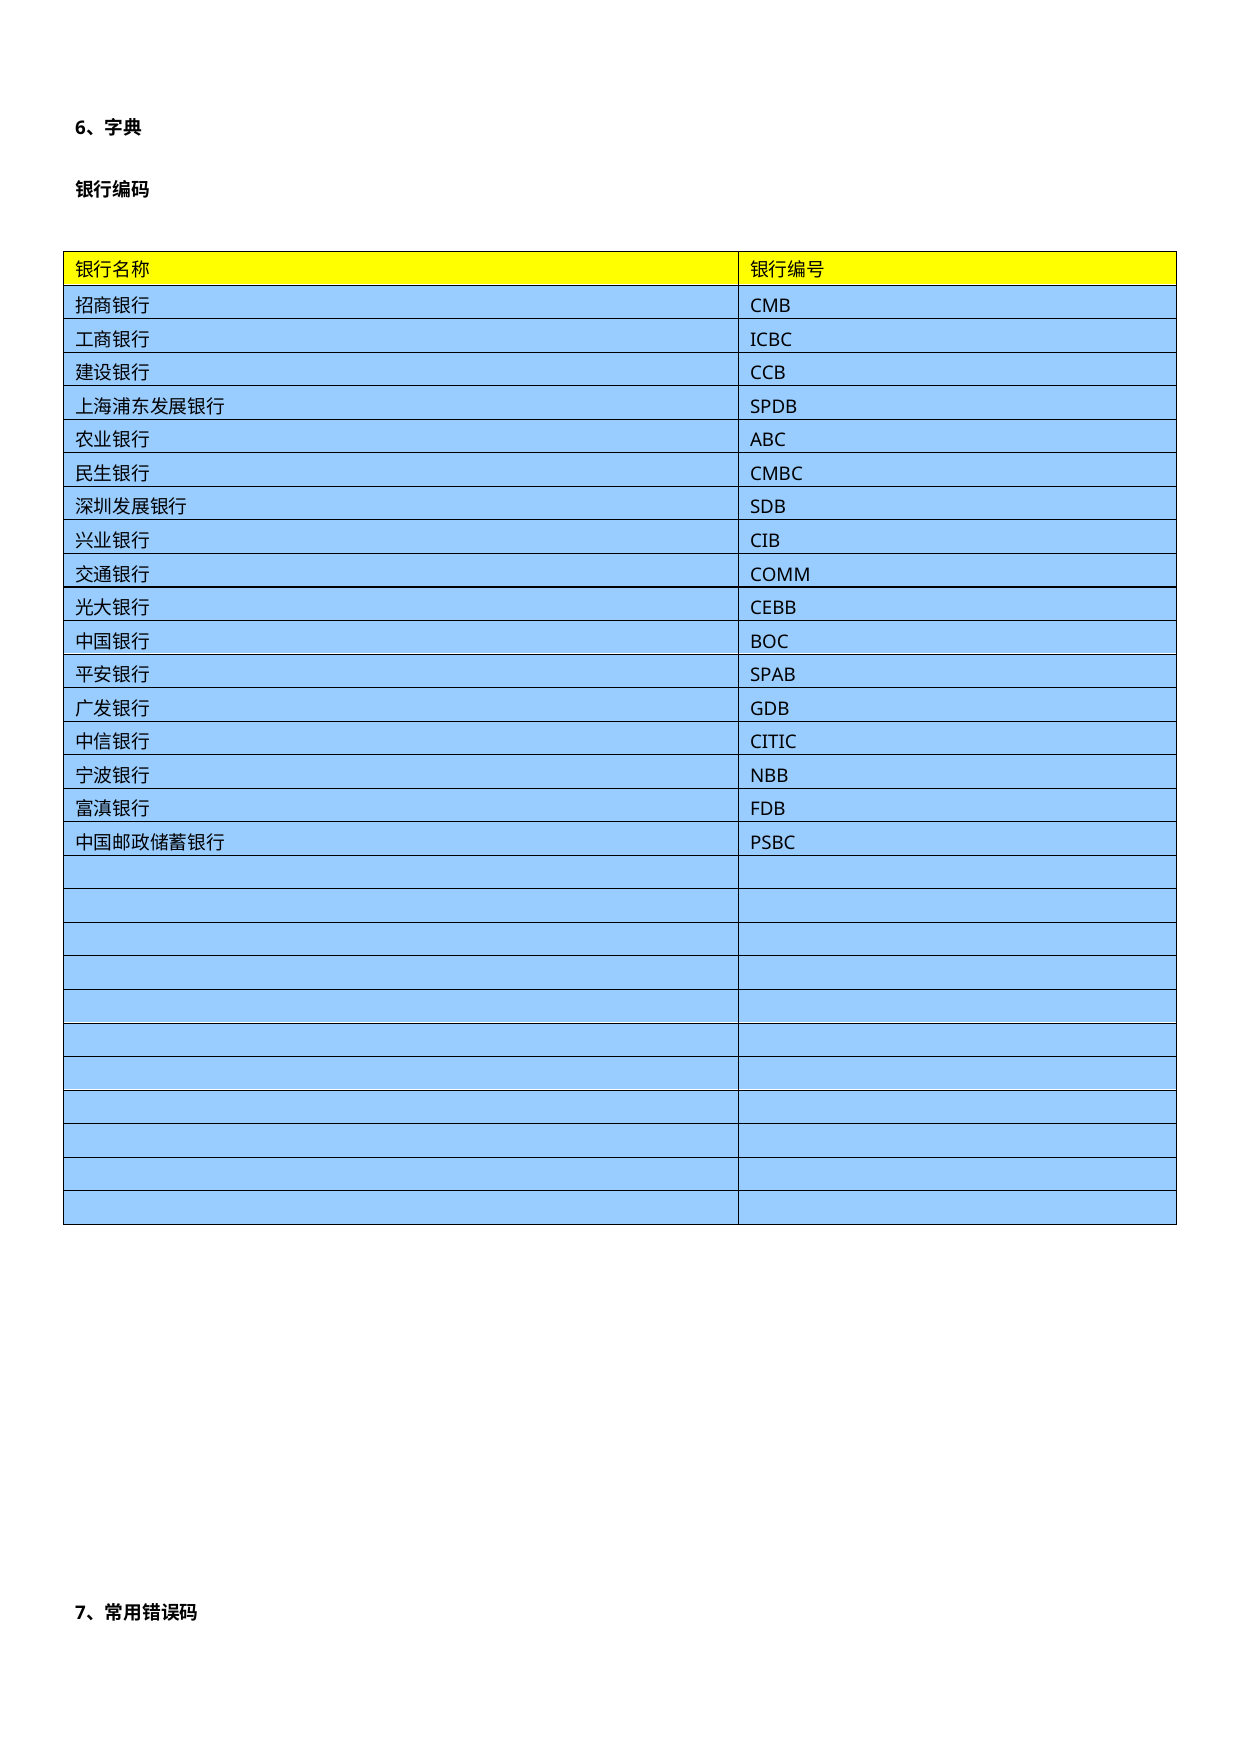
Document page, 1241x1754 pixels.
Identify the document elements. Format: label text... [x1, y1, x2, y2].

table_cell GDB [739, 688, 1176, 721]
table_cell 宁波银行 [64, 755, 738, 788]
table_cell FDB [739, 789, 1176, 821]
table_cell 光大银行 [64, 588, 738, 620]
table_cell [739, 889, 1176, 922]
table_cell SDB [739, 487, 1176, 519]
table_cell [64, 1024, 738, 1056]
table_cell 平安银行 [64, 655, 738, 687]
table_cell 工商银行 [64, 319, 738, 352]
table_cell [64, 1091, 738, 1123]
table_cell [739, 1191, 1176, 1224]
table_cell SPAB [739, 655, 1176, 687]
table_cell [739, 990, 1176, 1022]
table_cell CEBB [739, 588, 1176, 620]
table_cell 招商银行 [64, 286, 738, 318]
table_cell 上海浦东发展银行 [64, 386, 738, 419]
table_cell COMM [739, 554, 1176, 586]
table_cell [739, 956, 1176, 989]
table_cell 深圳发展银行 [64, 487, 738, 519]
table_cell [64, 1158, 738, 1190]
table_cell [64, 1057, 738, 1089]
table_cell [64, 956, 738, 989]
table_cell 富滇银行 [64, 789, 738, 821]
table_cell ICBC [739, 319, 1176, 352]
table_cell 建设银行 [64, 353, 738, 385]
table_cell [739, 1091, 1176, 1123]
subtitle 6、字典 [75, 110, 1165, 142]
subtitle 7、常用错误码 [75, 1595, 1165, 1627]
subtitle 银行编码 [75, 172, 1165, 204]
table_cell NBB [739, 755, 1176, 788]
table_cell CIB [739, 520, 1176, 553]
table_cell [739, 856, 1176, 888]
table_cell [64, 990, 738, 1022]
table_cell 兴业银行 [64, 520, 738, 553]
table_cell PSBC [739, 822, 1176, 855]
table_cell [64, 1124, 738, 1157]
table_cell CITIC [739, 722, 1176, 754]
table_cell [64, 889, 738, 922]
table_cell [64, 923, 738, 955]
table_cell [739, 923, 1176, 955]
table_cell 中信银行 [64, 722, 738, 754]
table_cell ABC [739, 420, 1176, 452]
table_header 银行编号 [739, 252, 1176, 284]
table_cell CMBC [739, 453, 1176, 486]
table_header 银行名称 [64, 252, 738, 284]
table_cell 农业银行 [64, 420, 738, 452]
table_cell CMB [739, 286, 1176, 318]
table_cell SPDB [739, 386, 1176, 419]
table_cell 民生银行 [64, 453, 738, 486]
table_cell [739, 1158, 1176, 1190]
table_cell [739, 1057, 1176, 1089]
table_cell [739, 1124, 1176, 1157]
table_cell [64, 1191, 738, 1224]
table_cell [739, 1024, 1176, 1056]
table_cell CCB [739, 353, 1176, 385]
table_cell 中国银行 [64, 621, 738, 653]
table_cell 广发银行 [64, 688, 738, 721]
table_cell 交通银行 [64, 554, 738, 586]
table_cell BOC [739, 621, 1176, 653]
table_cell [64, 856, 738, 888]
table_cell 中国邮政储蓄银行 [64, 822, 738, 855]
